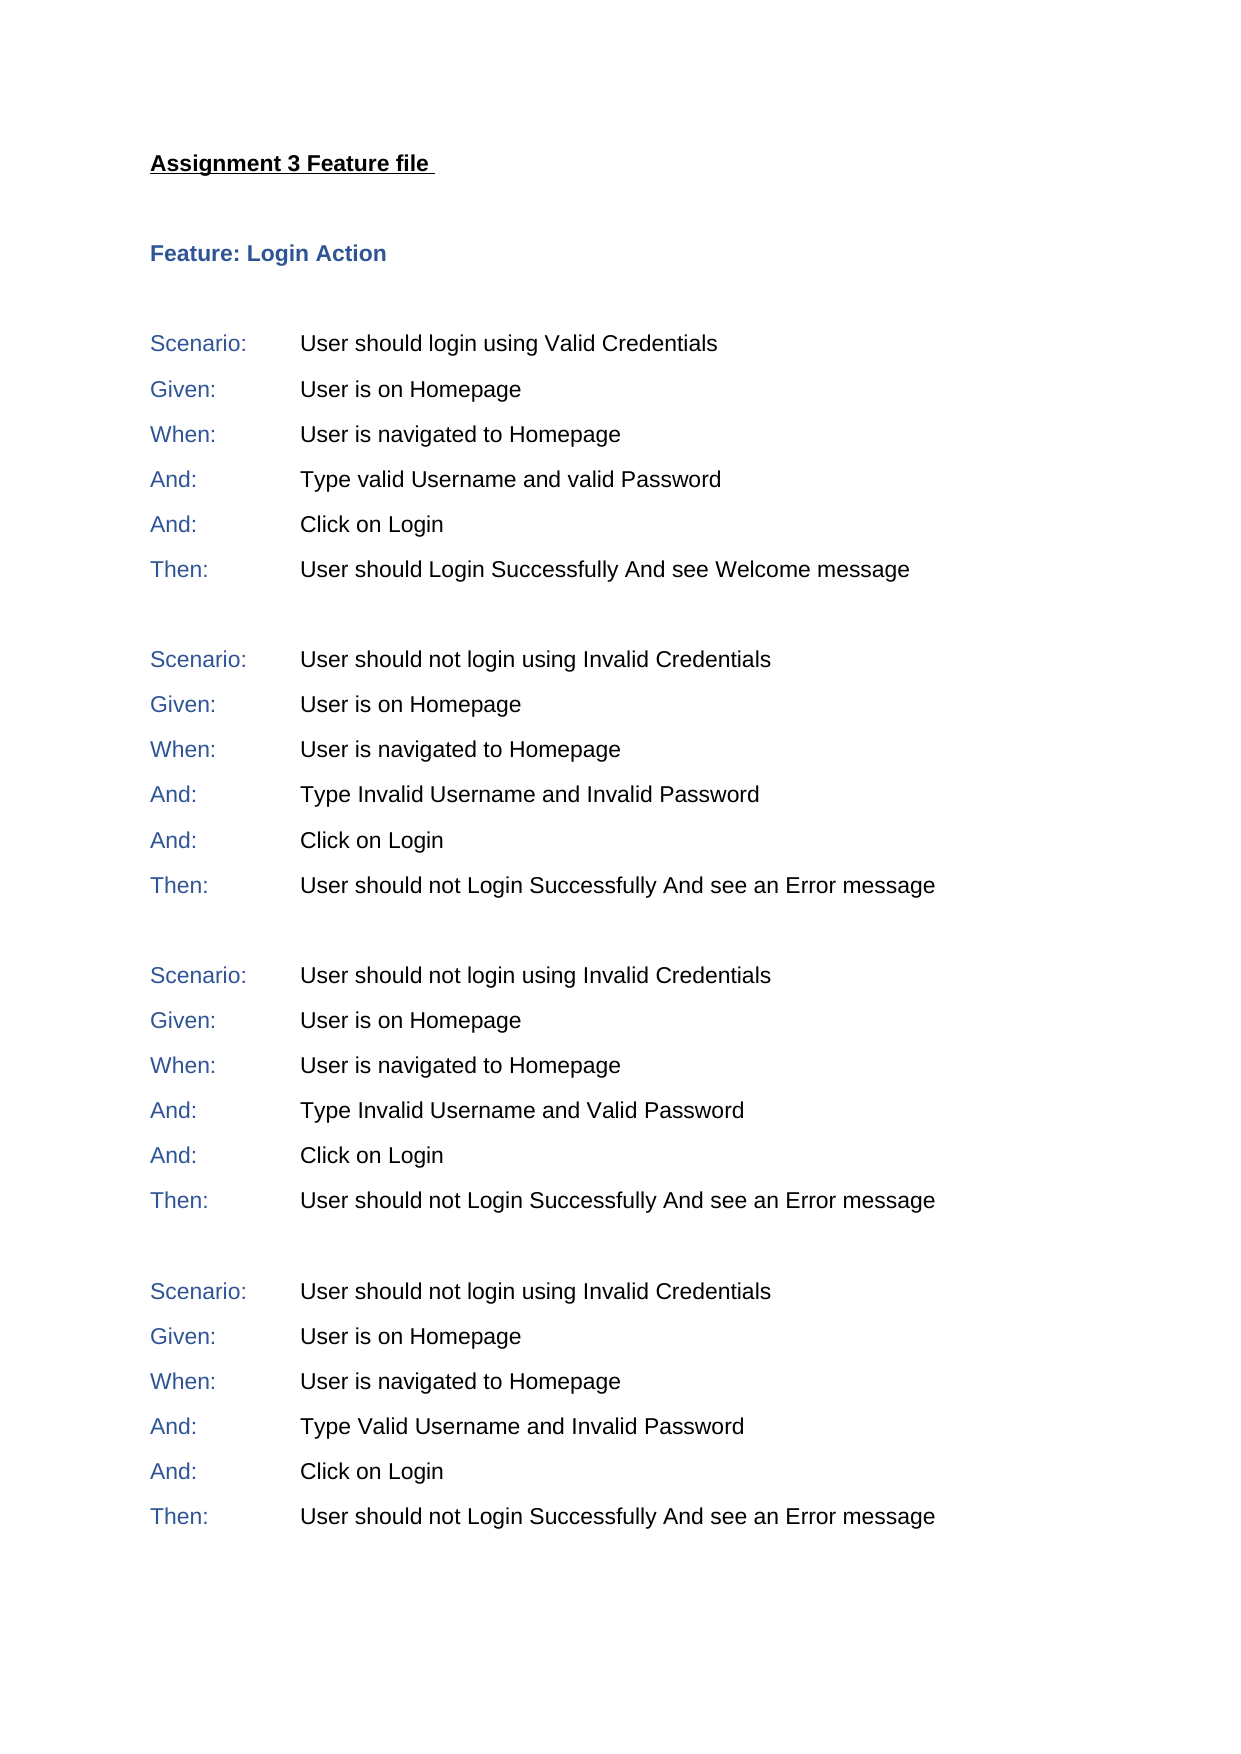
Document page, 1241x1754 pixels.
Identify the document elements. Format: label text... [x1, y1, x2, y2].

text When: User is navigated to Homepage [150, 1052, 1090, 1078]
text Then: User should not Login Successfully And see an Error message [150, 872, 1090, 898]
text Feature: Login Action [150, 240, 1090, 267]
text And: Click on Login [150, 827, 1090, 853]
text When: User is navigated to Homepage [150, 736, 1090, 763]
text Scenario: User should not login using Invalid Credentials [150, 1278, 1090, 1304]
text Then: User should not Login Successfully And see an Error message [150, 1187, 1090, 1214]
text Scenario: User should login using Valid Credentials [150, 330, 1090, 357]
text When: User is navigated to Homepage [150, 1368, 1090, 1394]
text And: Type valid Username and valid Password [150, 466, 1090, 492]
text And: Click on Login [150, 511, 1090, 537]
text And: Click on Login [150, 1142, 1090, 1169]
text Then: User should not Login Successfully And see an Error message [150, 1503, 1090, 1529]
text Given: User is on Homepage [150, 691, 1090, 718]
text Assignment 3 Feature file [150, 150, 1090, 176]
text Scenario: User should not login using Invalid Credentials [150, 646, 1090, 672]
text Given: User is on Homepage [150, 1323, 1090, 1349]
text And: Type Valid Username and Invalid Password [150, 1413, 1090, 1439]
text And: Click on Login [150, 1458, 1090, 1484]
text Scenario: User should not login using Invalid Credentials [150, 962, 1090, 988]
text When: User is navigated to Homepage [150, 421, 1090, 447]
text Given: User is on Homepage [150, 376, 1090, 402]
text Then: User should Login Successfully And see Welcome message [150, 556, 1090, 582]
text Given: User is on Homepage [150, 1007, 1090, 1033]
text And: Type Invalid Username and Invalid Password [150, 781, 1090, 808]
text And: Type Invalid Username and Valid Password [150, 1097, 1090, 1123]
